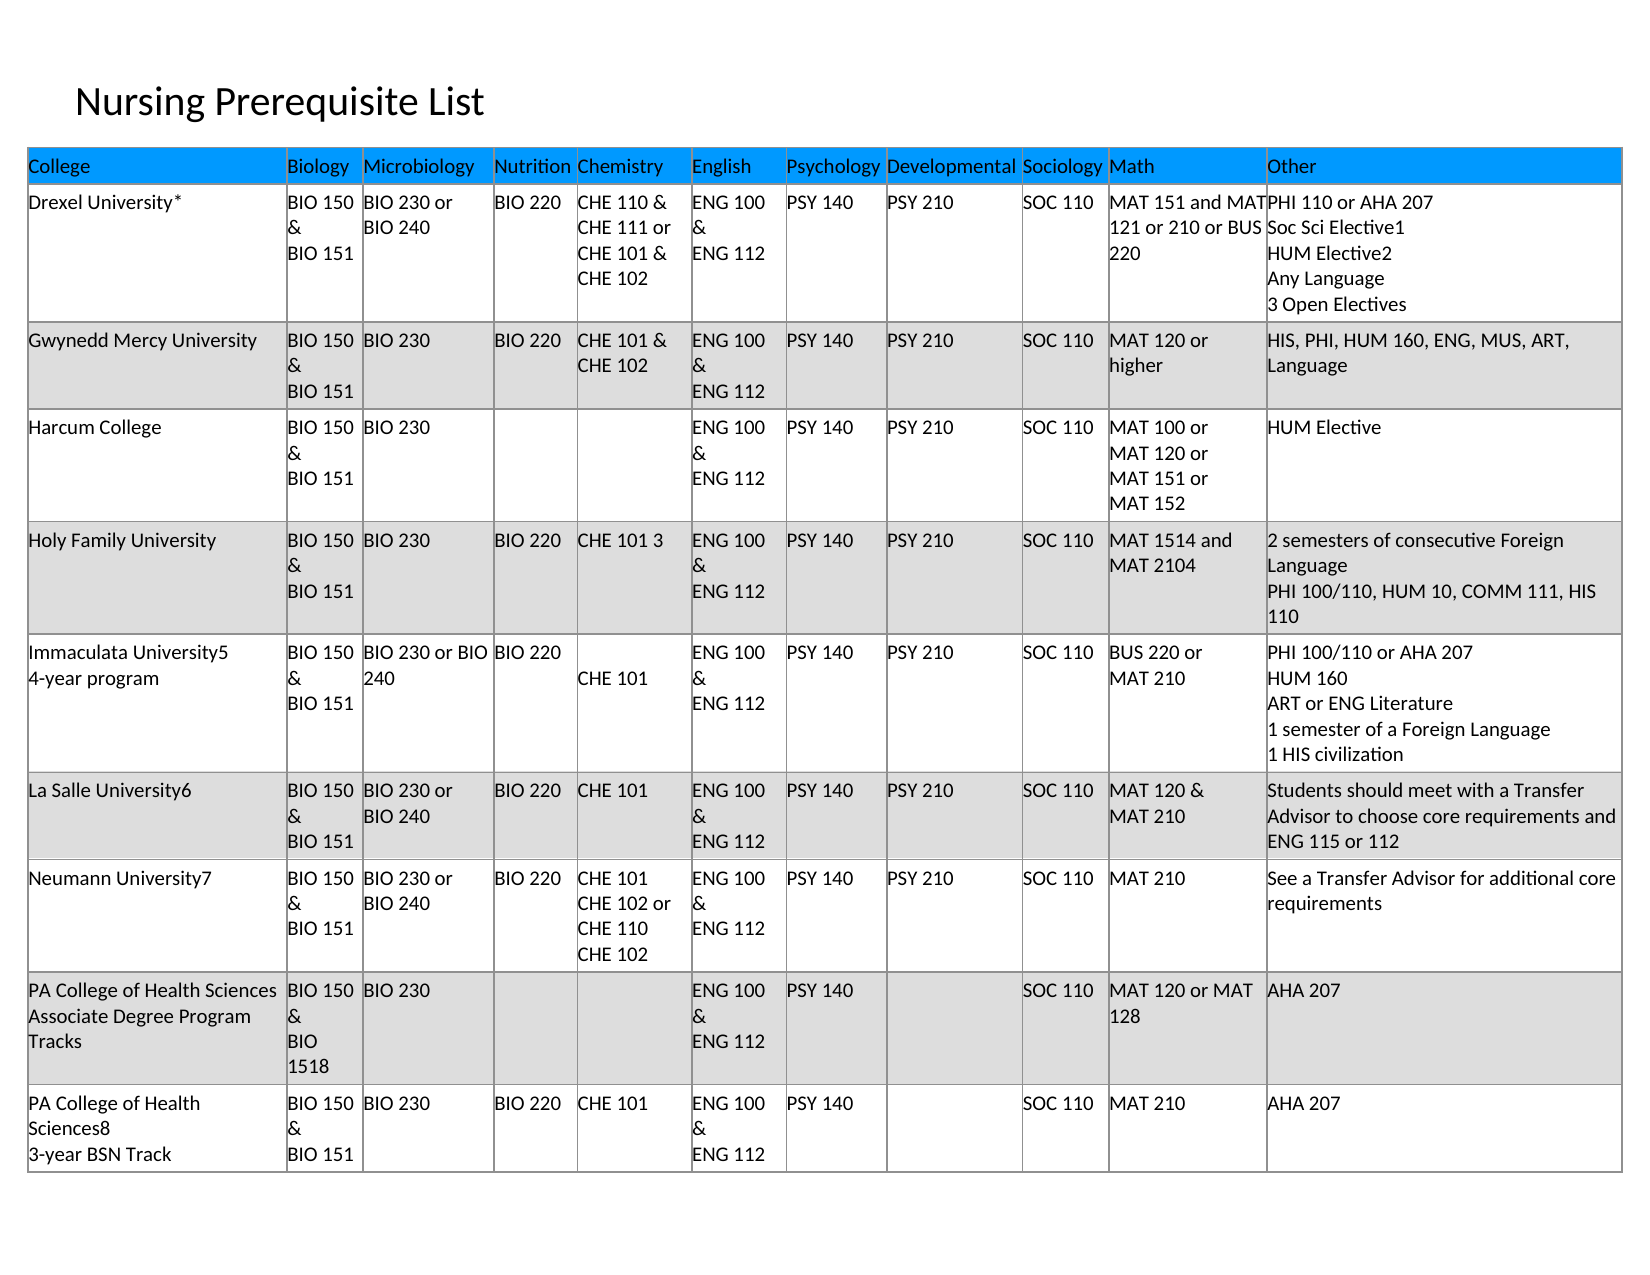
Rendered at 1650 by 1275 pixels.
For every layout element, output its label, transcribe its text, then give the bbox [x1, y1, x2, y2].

table_cell HUM Elective [1268, 410, 1621, 521]
table_cell BUS 220 or MAT 210 [1110, 635, 1266, 771]
table_cell CHE 101 CHE 102 or CHE 110 CHE 102 [578, 860, 691, 971]
table_cell PHI 110 or AHA 207 Soc Sci Elective1 HUM Elective2 Any Language 3 Open Electives [1268, 185, 1621, 321]
table_cell Immaculata University5 4-year program [29, 635, 286, 771]
table_cell BIO 230 or BIO 240 [364, 635, 493, 771]
table_cell Holy Family University [29, 522, 286, 633]
table_cell [495, 973, 577, 1084]
table_header Psychology [787, 148, 886, 183]
table_cell PSY 210 [888, 773, 1022, 858]
table_cell BIO 230 [364, 1085, 493, 1171]
table_header Developmental [888, 148, 1022, 183]
table_cell BIO 230 [364, 973, 493, 1084]
table_cell MAT 120 or higher [1110, 323, 1266, 408]
table_cell ENG 100 & ENG 112 [693, 522, 786, 633]
table_cell ENG 100 & ENG 112 [693, 773, 786, 858]
table_cell PSY 210 [888, 323, 1022, 408]
table_cell MAT 100 or MAT 120 or MAT 151 or MAT 152 [1110, 410, 1266, 521]
table_cell MAT 210 [1110, 1085, 1266, 1171]
table_cell SOC 110 [1023, 185, 1108, 321]
table_cell PSY 140 [787, 973, 886, 1084]
table_cell HIS, PHI, HUM 160, ENG, MUS, ART, Language [1268, 323, 1621, 408]
table_cell PSY 210 [888, 635, 1022, 771]
table_cell PSY 210 [888, 860, 1022, 971]
table_cell Drexel University* [29, 185, 286, 321]
table_cell ENG 100 & ENG 112 [693, 860, 786, 971]
table_cell PSY 140 [787, 185, 886, 321]
table_cell CHE 110 & CHE 111 or CHE 101 & CHE 102 [578, 185, 691, 321]
table_cell [578, 973, 691, 1084]
table_cell PSY 140 [787, 773, 886, 858]
table_cell SOC 110 [1023, 1085, 1108, 1171]
table_cell BIO 150 & BIO 151 [288, 635, 362, 771]
table_cell BIO 230 or BIO 240 [364, 860, 493, 971]
table_cell SOC 110 [1023, 860, 1108, 971]
table_cell SOC 110 [1023, 323, 1108, 408]
table_header Other [1268, 148, 1621, 183]
table_cell PSY 140 [787, 410, 886, 521]
table_cell CHE 101 [578, 1085, 691, 1171]
table_cell Neumann University7 [29, 860, 286, 971]
table_cell BIO 230 or BIO 240 [364, 773, 493, 858]
table_cell [888, 1085, 1022, 1171]
table_header Nutrition [495, 148, 577, 183]
table_cell See a Transfer Advisor for additional core requirements [1268, 860, 1621, 971]
table_cell PSY 210 [888, 410, 1022, 521]
table_cell ENG 100 & ENG 112 [693, 635, 786, 771]
table_cell PSY 140 [787, 860, 886, 971]
table_cell BIO 150 & BIO 151 [288, 860, 362, 971]
table_cell CHE 101 & CHE 102 [578, 323, 691, 408]
table_cell 2 semesters of consecutive Foreign Language PHI 100/110, HUM 10, COMM 111, HIS 110 [1268, 522, 1621, 633]
table_cell PHI 100/110 or AHA 207 HUM 160 ART or ENG Literature 1 semester of a Foreign Language 1 HIS civilization [1268, 635, 1621, 771]
table_cell Students should meet with a Transfer Advisor to choose core requirements and ENG 115 or 112 [1268, 773, 1621, 858]
table_header Biology [288, 148, 362, 183]
table_cell BIO 150 & BIO 151 [288, 1085, 362, 1171]
table_cell MAT 120 or MAT 128 [1110, 973, 1266, 1084]
table_cell BIO 220 [495, 185, 577, 321]
table_cell [578, 410, 691, 521]
table_cell PSY 140 [787, 1085, 886, 1171]
table_cell ENG 100 & ENG 112 [693, 410, 786, 521]
table_header English [693, 148, 786, 183]
table_cell SOC 110 [1023, 973, 1108, 1084]
table_cell AHA 207 [1268, 973, 1621, 1084]
table_cell BIO 220 [495, 773, 577, 858]
table_cell BIO 230 [364, 323, 493, 408]
table_cell [495, 410, 577, 521]
table_cell BIO 150 & BIO 151 [288, 323, 362, 408]
table_cell PSY 140 [787, 522, 886, 633]
table_cell BIO 220 [495, 1085, 577, 1171]
table_cell AHA 207 [1268, 1085, 1621, 1171]
table_cell BIO 220 [495, 323, 577, 408]
table_cell CHE 101 [578, 773, 691, 858]
table_cell CHE 101 3 [578, 522, 691, 633]
table_cell SOC 110 [1023, 635, 1108, 771]
table_cell La Salle University6 [29, 773, 286, 858]
table_cell SOC 110 [1023, 410, 1108, 521]
table_header Sociology [1023, 148, 1108, 183]
table_cell BIO 150 & BIO 151 [288, 773, 362, 858]
table_header Microbiology [364, 148, 493, 183]
table_cell MAT 120 & MAT 210 [1110, 773, 1266, 858]
table_cell MAT 1514 and MAT 2104 [1110, 522, 1266, 633]
table_cell PSY 140 [787, 323, 886, 408]
table_cell PSY 210 [888, 522, 1022, 633]
table_cell BIO 220 [495, 860, 577, 971]
table_cell BIO 150 & BIO 151 [288, 522, 362, 633]
table_header Math [1110, 148, 1266, 183]
table_cell BIO 150 & BIO 151 [288, 410, 362, 521]
text Nursing Prerequisite List [75, 75, 1575, 126]
table_cell SOC 110 [1023, 522, 1108, 633]
table_cell BIO 230 [364, 410, 493, 521]
table_cell Gwynedd Mercy University [29, 323, 286, 408]
table_cell MAT 151 and MAT 121 or 210 or BUS 220 [1110, 185, 1266, 321]
table_cell ENG 100 & ENG 112 [693, 1085, 786, 1171]
table_cell ENG 100 & ENG 112 [693, 973, 786, 1084]
table_cell BIO 220 [495, 522, 577, 633]
table_cell BIO 150 & BIO 151 [288, 185, 362, 321]
table_cell ENG 100 & ENG 112 [693, 185, 786, 321]
table_header Chemistry [578, 148, 691, 183]
table_cell BIO 230 [364, 522, 493, 633]
table_cell Harcum College [29, 410, 286, 521]
table_header College [29, 148, 286, 183]
table_cell PSY 210 [888, 185, 1022, 321]
table_cell PA College of Health Sciences8 3-year BSN Track [29, 1085, 286, 1171]
table_cell [888, 973, 1022, 1084]
table_cell ENG 100 & ENG 112 [693, 323, 786, 408]
table_cell PSY 140 [787, 635, 886, 771]
table_cell BIO 150 & BIO 1518 [288, 973, 362, 1084]
table_cell BIO 230 or BIO 240 [364, 185, 493, 321]
table_cell CHE 101 [578, 635, 691, 771]
table_cell MAT 210 [1110, 860, 1266, 971]
table_cell BIO 220 [495, 635, 577, 771]
table_cell PA College of Health Sciences Associate Degree Program Tracks [29, 973, 286, 1084]
table_cell SOC 110 [1023, 773, 1108, 858]
